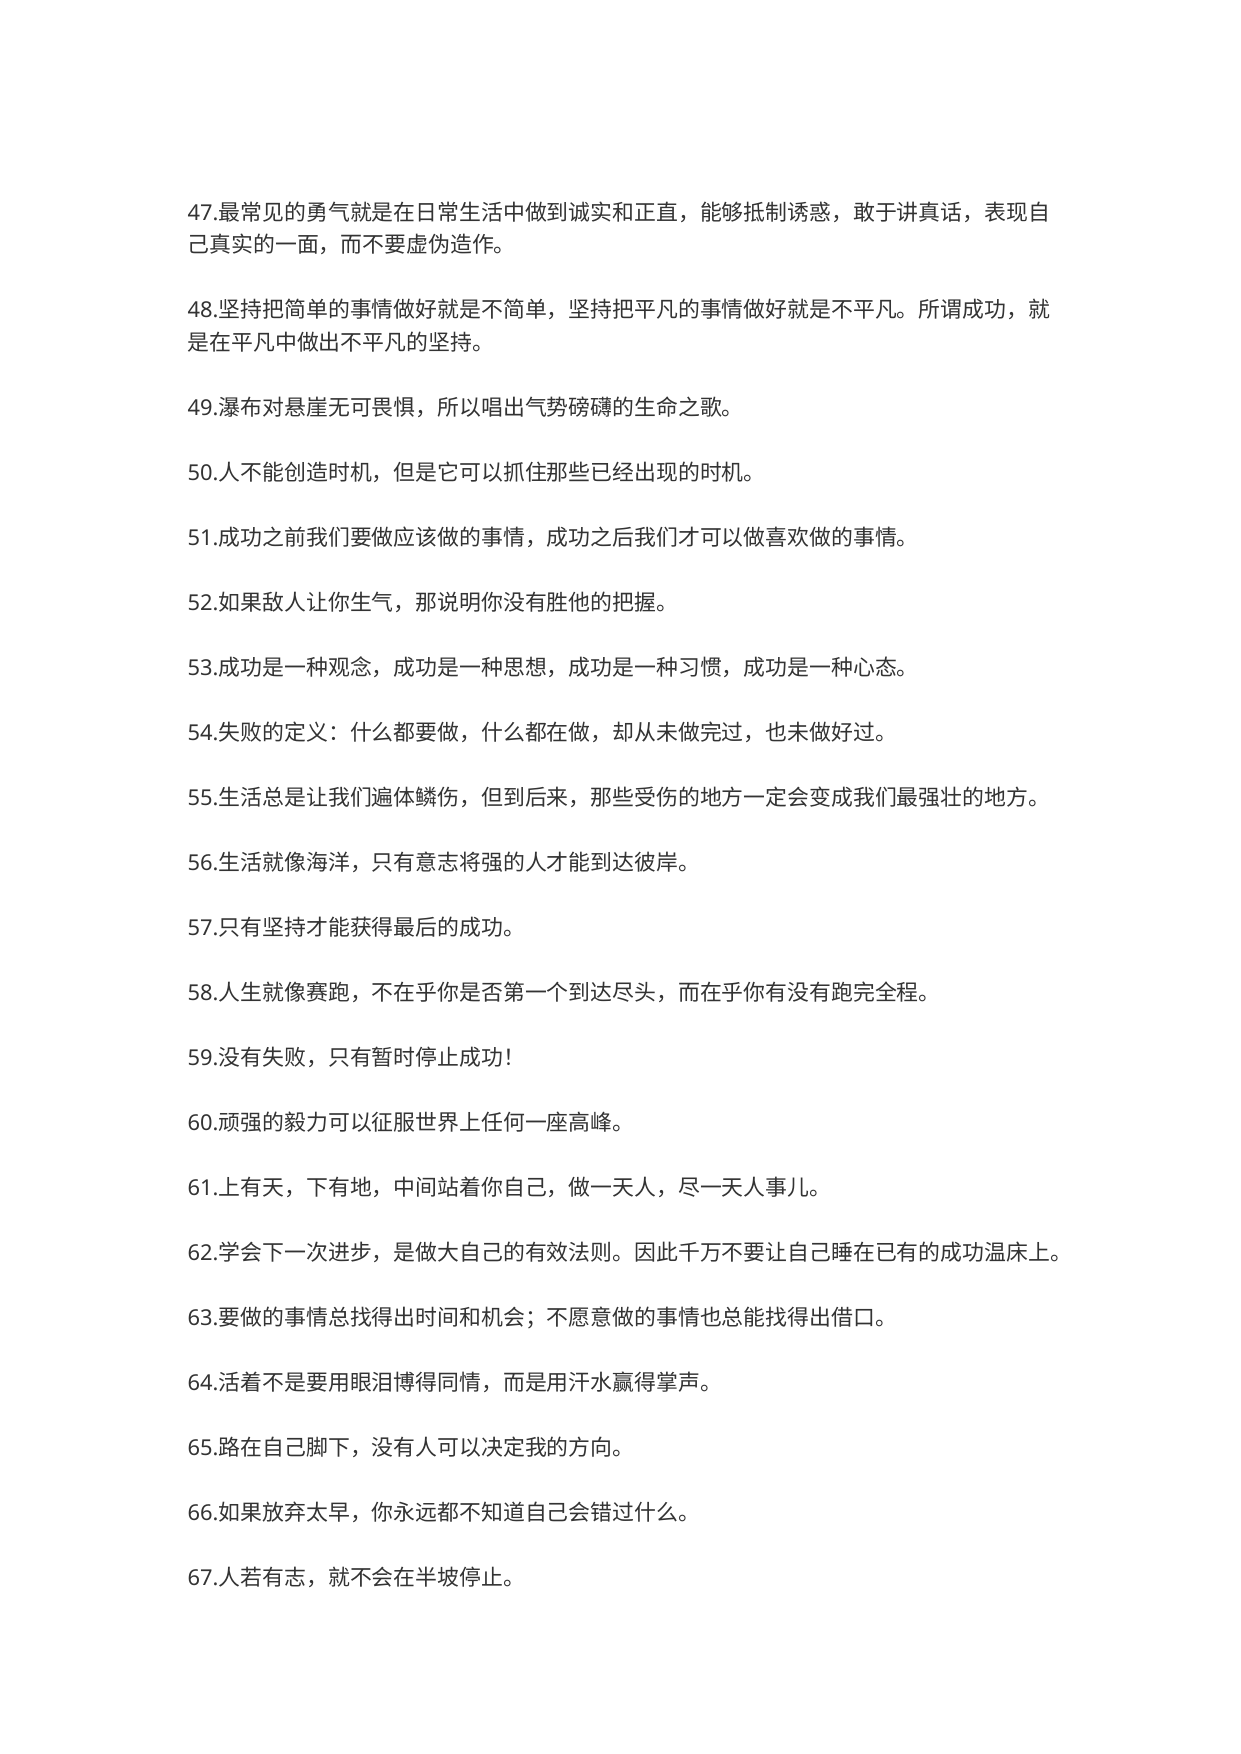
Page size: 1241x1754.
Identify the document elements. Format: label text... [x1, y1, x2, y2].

text 47.最常见的勇气就是在日常生活中做到诚实和正直，能够抵制诱惑，敢于讲真话，表现自己真实的一面，而不要虚伪造作。 [187, 194, 1053, 259]
text 49.瀑布对悬崖无可畏惧，所以唱出气势磅礴的生命之歌。 [187, 389, 1053, 422]
text 60.顽强的毅力可以征服世界上任何一座高峰。 [187, 1104, 1053, 1137]
text 67.人若有志，就不会在半坡停止。 [187, 1559, 1053, 1592]
text 50.人不能创造时机，但是它可以抓住那些已经出现的时机。 [187, 454, 1053, 487]
text 61.上有天，下有地，中间站着你自己，做一天人，尽一天人事儿。 [187, 1169, 1053, 1202]
text 58.人生就像赛跑，不在乎你是否第一个到达尽头，而在乎你有没有跑完全程。 [187, 974, 1053, 1007]
text 62.学会下一次进步，是做大自己的有效法则。因此千万不要让自己睡在已有的成功温床上。 [187, 1234, 1053, 1267]
text 63.要做的事情总找得出时间和机会；不愿意做的事情也总能找得出借口。 [187, 1299, 1053, 1332]
text 65.路在自己脚下，没有人可以决定我的方向。 [187, 1429, 1053, 1462]
text 54.失败的定义：什么都要做，什么都在做，却从未做完过，也未做好过。 [187, 714, 1053, 747]
text 53.成功是一种观念，成功是一种思想，成功是一种习惯，成功是一种心态。 [187, 649, 1053, 682]
text 66.如果放弃太早，你永远都不知道自己会错过什么。 [187, 1494, 1053, 1527]
text 52.如果敌人让你生气，那说明你没有胜他的把握。 [187, 584, 1053, 617]
text 59.没有失败，只有暂时停止成功！ [187, 1039, 1053, 1072]
text 57.只有坚持才能获得最后的成功。 [187, 909, 1053, 942]
text 56.生活就像海洋，只有意志将强的人才能到达彼岸。 [187, 844, 1053, 877]
text 64.活着不是要用眼泪博得同情，而是用汗水赢得掌声。 [187, 1364, 1053, 1397]
text 51.成功之前我们要做应该做的事情，成功之后我们才可以做喜欢做的事情。 [187, 519, 1053, 552]
text 48.坚持把简单的事情做好就是不简单，坚持把平凡的事情做好就是不平凡。所谓成功，就是在平凡中做出不平凡的坚持。 [187, 292, 1053, 357]
text 55.生活总是让我们遍体鳞伤，但到后来，那些受伤的地方一定会变成我们最强壮的地方。 [187, 779, 1053, 812]
